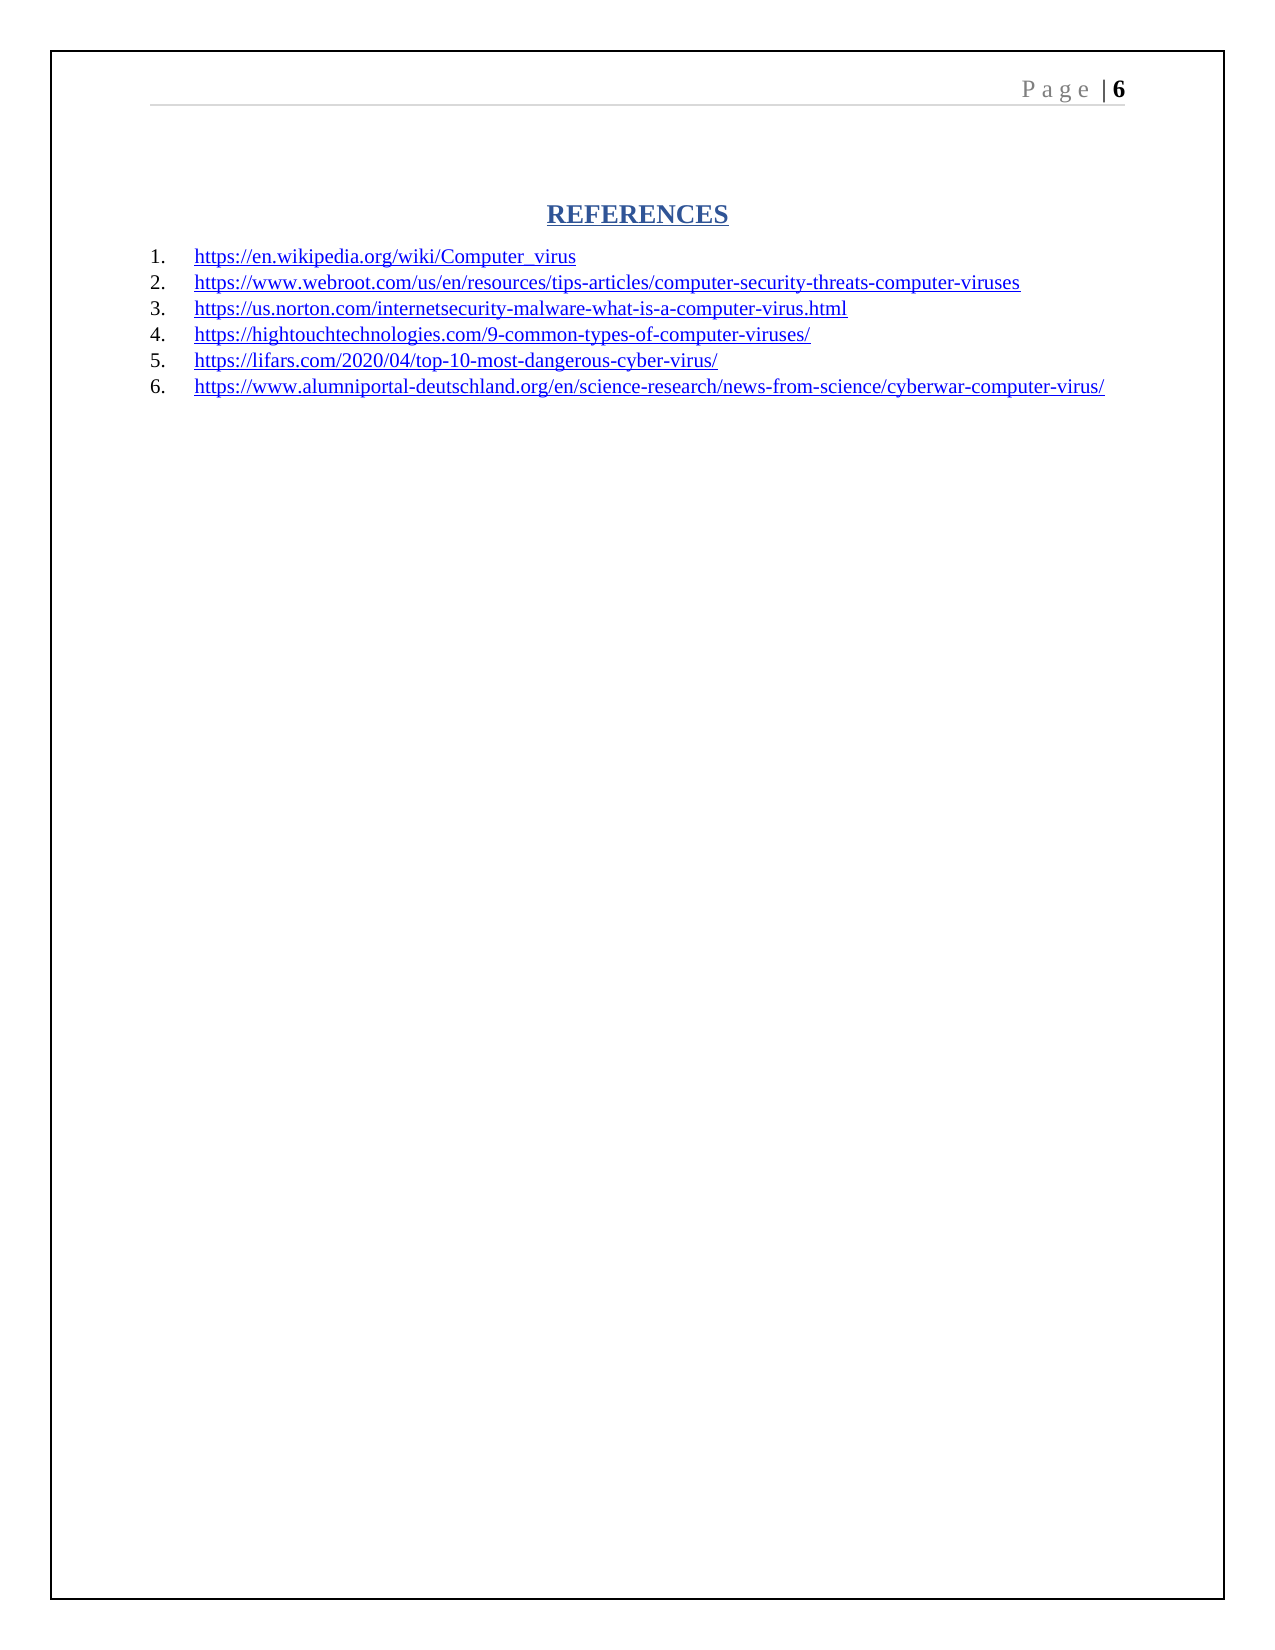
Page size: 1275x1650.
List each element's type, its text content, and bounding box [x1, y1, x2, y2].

list https://www.webroot.com/us/en/resources/tips-articles/computer-security-threats-computer-viruses [150, 270, 1125, 294]
list https://lifars.com/2020/04/top-10-most-dangerous-cyber-virus/ [150, 348, 1125, 372]
list https://us.norton.com/internetsecurity-malware-what-is-a-computer-virus.html [150, 296, 1125, 320]
subtitle REFERENCES [150, 198, 1125, 229]
list https://www.alumniportal-deutschland.org/en/science-research/news-from-science/cyberwar-computer-virus/ [150, 374, 1125, 398]
list https://hightouchtechnologies.com/9-common-types-of-computer-viruses/ [150, 322, 1125, 346]
list https://en.wikipedia.org/wiki/Computer_virus [150, 244, 1125, 268]
